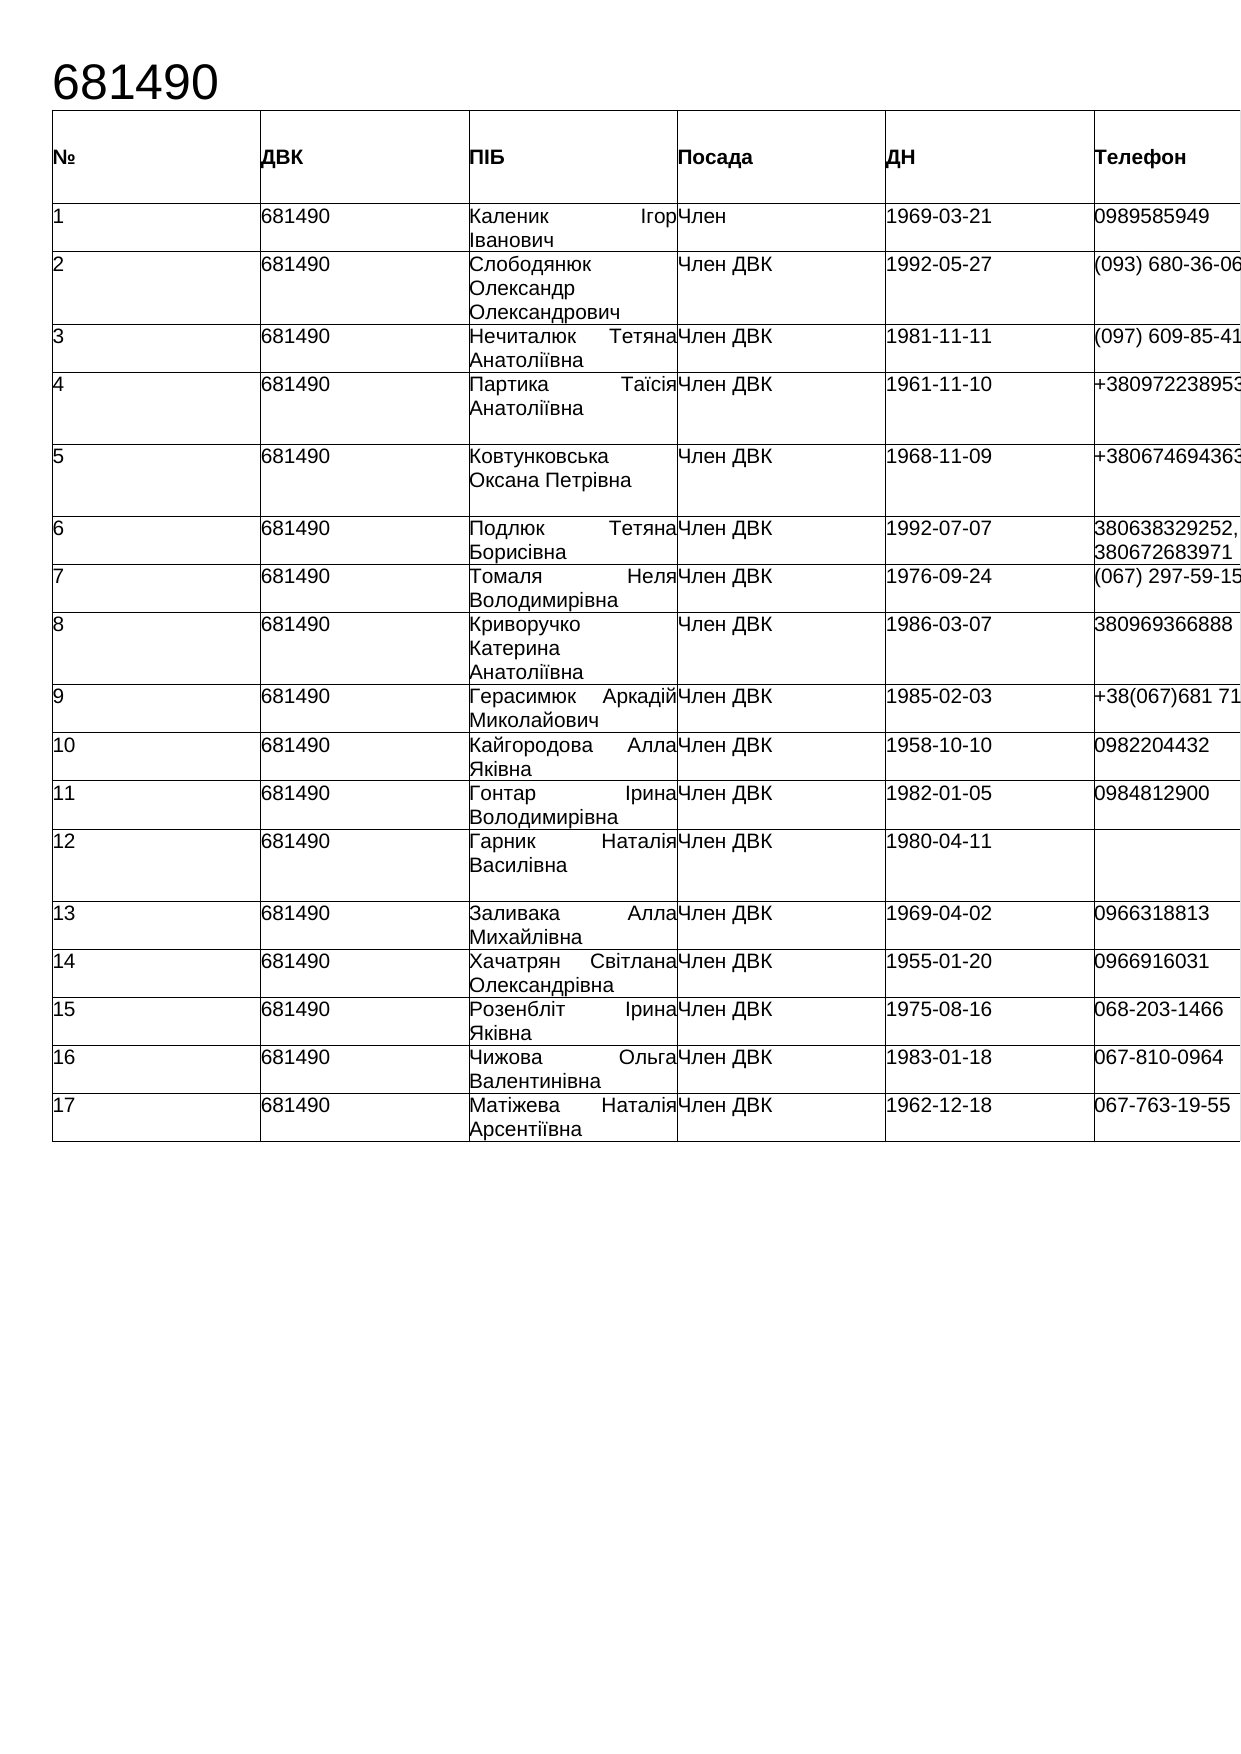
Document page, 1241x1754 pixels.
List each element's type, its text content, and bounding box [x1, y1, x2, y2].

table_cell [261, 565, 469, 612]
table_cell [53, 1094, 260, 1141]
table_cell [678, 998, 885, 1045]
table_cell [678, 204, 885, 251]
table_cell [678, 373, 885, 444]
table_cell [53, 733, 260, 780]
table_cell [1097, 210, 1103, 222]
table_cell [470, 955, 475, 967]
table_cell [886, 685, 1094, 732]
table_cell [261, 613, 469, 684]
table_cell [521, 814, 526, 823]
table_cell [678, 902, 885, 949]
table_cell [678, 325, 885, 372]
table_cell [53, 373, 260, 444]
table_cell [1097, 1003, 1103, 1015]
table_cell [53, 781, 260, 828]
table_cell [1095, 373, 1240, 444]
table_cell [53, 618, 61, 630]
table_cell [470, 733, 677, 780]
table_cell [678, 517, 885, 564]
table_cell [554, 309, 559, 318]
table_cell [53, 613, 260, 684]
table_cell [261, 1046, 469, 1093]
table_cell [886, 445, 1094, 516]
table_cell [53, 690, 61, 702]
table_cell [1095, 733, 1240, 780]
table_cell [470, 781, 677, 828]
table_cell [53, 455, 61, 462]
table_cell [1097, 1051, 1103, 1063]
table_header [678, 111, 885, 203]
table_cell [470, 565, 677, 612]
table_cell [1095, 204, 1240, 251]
text 681490 [52, 52, 1188, 109]
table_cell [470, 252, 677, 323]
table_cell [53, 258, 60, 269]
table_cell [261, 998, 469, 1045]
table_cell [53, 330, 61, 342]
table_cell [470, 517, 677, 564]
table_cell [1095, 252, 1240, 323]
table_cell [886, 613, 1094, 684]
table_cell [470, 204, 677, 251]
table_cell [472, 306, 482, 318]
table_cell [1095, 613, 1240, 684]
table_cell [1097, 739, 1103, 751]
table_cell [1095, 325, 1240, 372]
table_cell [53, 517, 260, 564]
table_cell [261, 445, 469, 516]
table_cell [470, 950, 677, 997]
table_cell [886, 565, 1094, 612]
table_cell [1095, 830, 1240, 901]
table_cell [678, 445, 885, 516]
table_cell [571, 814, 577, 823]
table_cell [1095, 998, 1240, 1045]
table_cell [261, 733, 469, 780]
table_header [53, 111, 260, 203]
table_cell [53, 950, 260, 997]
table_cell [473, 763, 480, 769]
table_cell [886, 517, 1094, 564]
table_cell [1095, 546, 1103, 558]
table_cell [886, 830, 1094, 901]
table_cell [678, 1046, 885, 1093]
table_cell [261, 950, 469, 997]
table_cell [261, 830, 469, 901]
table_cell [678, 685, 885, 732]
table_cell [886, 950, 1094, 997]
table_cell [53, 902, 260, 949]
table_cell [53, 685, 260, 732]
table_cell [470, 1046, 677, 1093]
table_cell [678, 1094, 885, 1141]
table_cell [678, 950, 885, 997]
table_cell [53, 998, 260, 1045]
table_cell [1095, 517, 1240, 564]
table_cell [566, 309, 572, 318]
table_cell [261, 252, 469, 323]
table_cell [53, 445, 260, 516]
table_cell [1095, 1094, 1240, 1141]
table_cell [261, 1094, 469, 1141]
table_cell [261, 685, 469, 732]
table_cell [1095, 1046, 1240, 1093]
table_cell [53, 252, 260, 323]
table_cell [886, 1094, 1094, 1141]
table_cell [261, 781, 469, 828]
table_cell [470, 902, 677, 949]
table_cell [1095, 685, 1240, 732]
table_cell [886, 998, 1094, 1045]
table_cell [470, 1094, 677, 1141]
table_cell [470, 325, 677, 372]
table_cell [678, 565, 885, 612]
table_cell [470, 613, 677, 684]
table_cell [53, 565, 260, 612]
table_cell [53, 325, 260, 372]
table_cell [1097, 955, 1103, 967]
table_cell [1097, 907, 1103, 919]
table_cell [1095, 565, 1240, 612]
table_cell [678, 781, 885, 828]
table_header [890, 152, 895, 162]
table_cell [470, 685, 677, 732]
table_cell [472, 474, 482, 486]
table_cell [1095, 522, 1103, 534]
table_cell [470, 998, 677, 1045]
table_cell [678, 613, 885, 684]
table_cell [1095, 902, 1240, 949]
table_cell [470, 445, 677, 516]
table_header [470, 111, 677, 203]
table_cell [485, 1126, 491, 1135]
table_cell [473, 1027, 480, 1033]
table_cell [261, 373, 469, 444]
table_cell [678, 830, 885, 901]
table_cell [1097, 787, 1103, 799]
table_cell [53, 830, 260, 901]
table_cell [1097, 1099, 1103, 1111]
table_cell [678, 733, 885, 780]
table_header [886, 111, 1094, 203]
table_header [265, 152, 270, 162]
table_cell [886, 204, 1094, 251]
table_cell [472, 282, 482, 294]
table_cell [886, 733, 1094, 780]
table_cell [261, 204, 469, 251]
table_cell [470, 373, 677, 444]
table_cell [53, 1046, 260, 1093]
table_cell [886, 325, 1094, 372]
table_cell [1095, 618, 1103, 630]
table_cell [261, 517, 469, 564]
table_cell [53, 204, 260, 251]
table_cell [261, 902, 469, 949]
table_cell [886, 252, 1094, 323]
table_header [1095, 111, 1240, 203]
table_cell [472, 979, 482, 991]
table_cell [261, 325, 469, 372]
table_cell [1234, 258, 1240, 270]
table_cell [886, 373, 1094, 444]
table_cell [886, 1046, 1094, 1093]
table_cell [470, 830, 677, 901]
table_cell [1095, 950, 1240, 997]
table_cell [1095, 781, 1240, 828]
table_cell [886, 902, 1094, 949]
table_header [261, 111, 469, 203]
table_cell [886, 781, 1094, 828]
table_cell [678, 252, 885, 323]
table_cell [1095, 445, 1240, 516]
